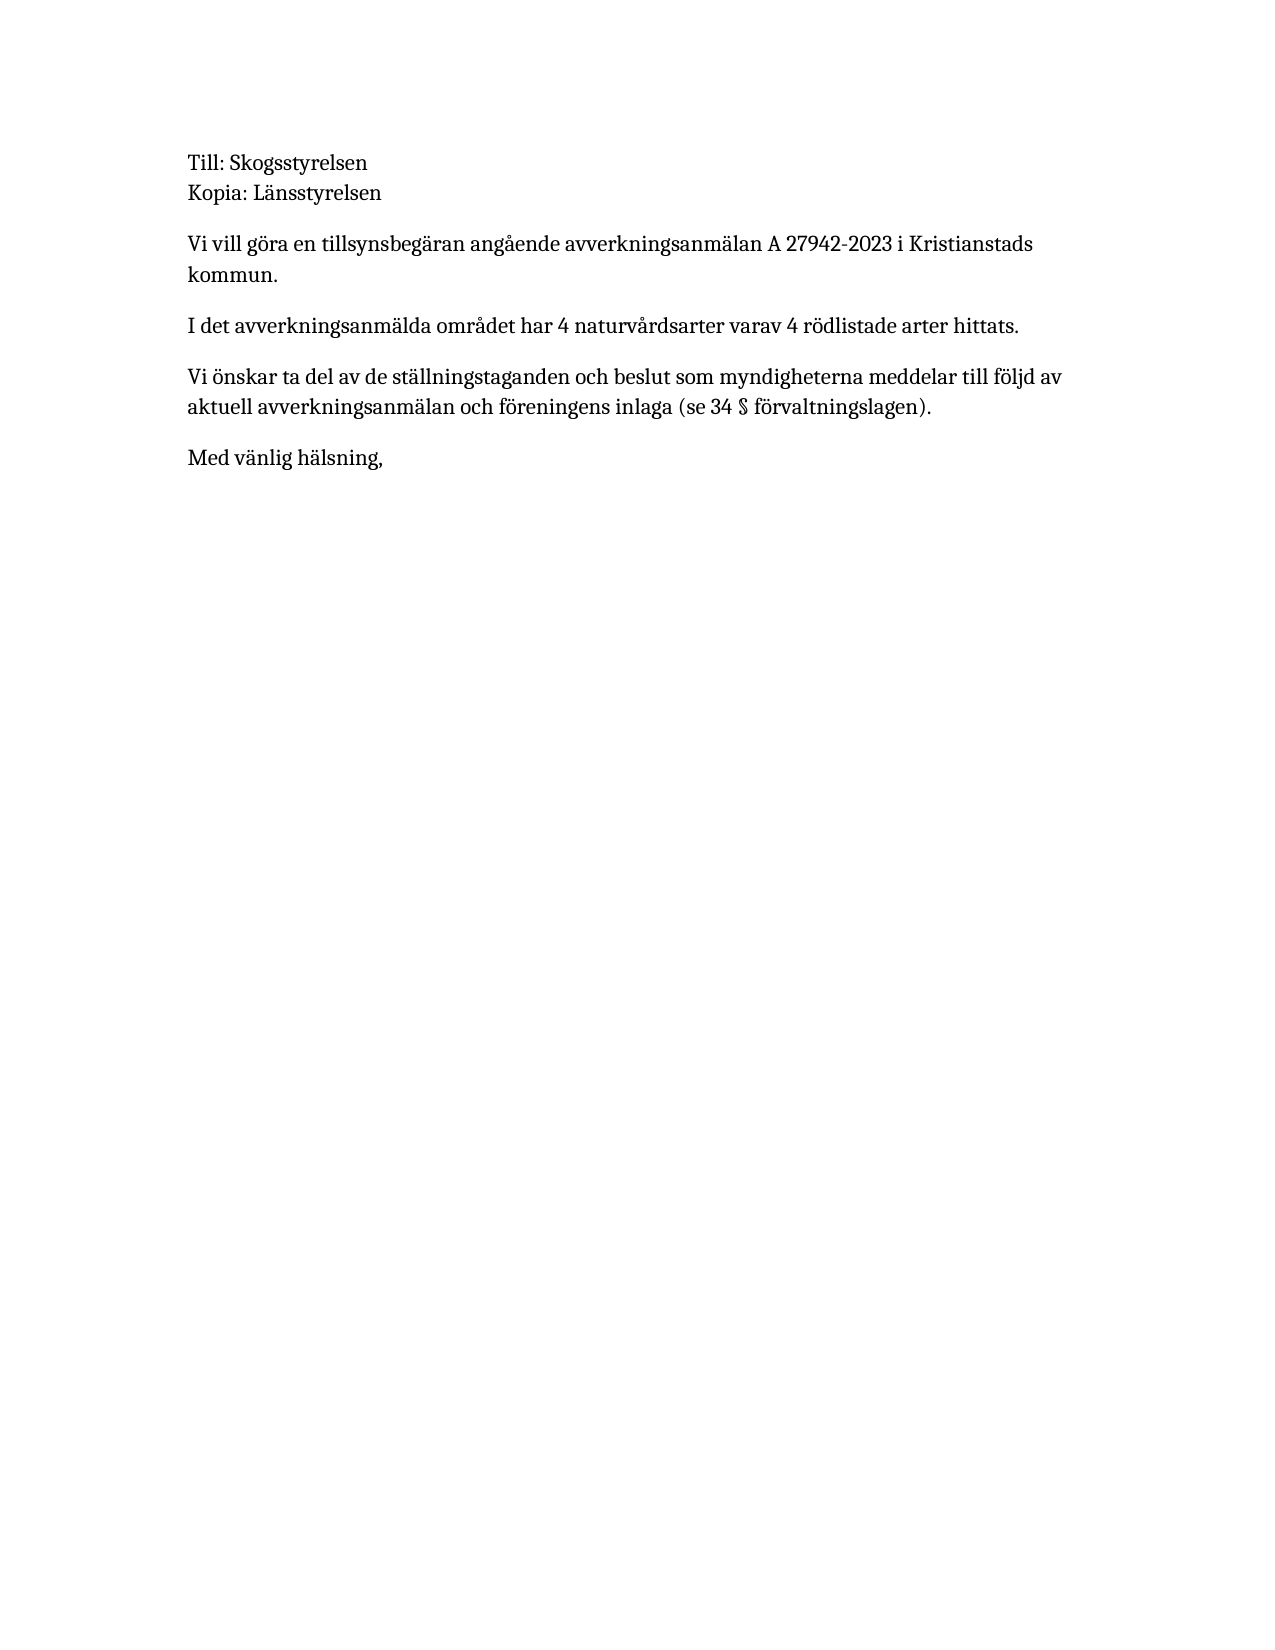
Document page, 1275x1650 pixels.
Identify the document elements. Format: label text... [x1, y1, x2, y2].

text Vi vill göra en tillsynsbegäran angående avverkningsanmälan A 27942-2023 i Kristianstads kommun. [187, 231, 1087, 288]
text Med vänlig hälsning, [187, 445, 1087, 501]
text I det avverkningsanmälda området har 4 naturvårdsarter varav 4 rödlistade arter hittats. [187, 312, 1087, 339]
text Vi önskar ta del av de ställningstaganden och beslut som myndigheterna meddelar till följd av aktuell avverkningsanmälan och föreningens inlaga (se 34 § förvaltningslagen). [187, 363, 1087, 420]
text Till: Skogsstyrelsen Kopia: Länsstyrelsen [187, 150, 1087, 207]
